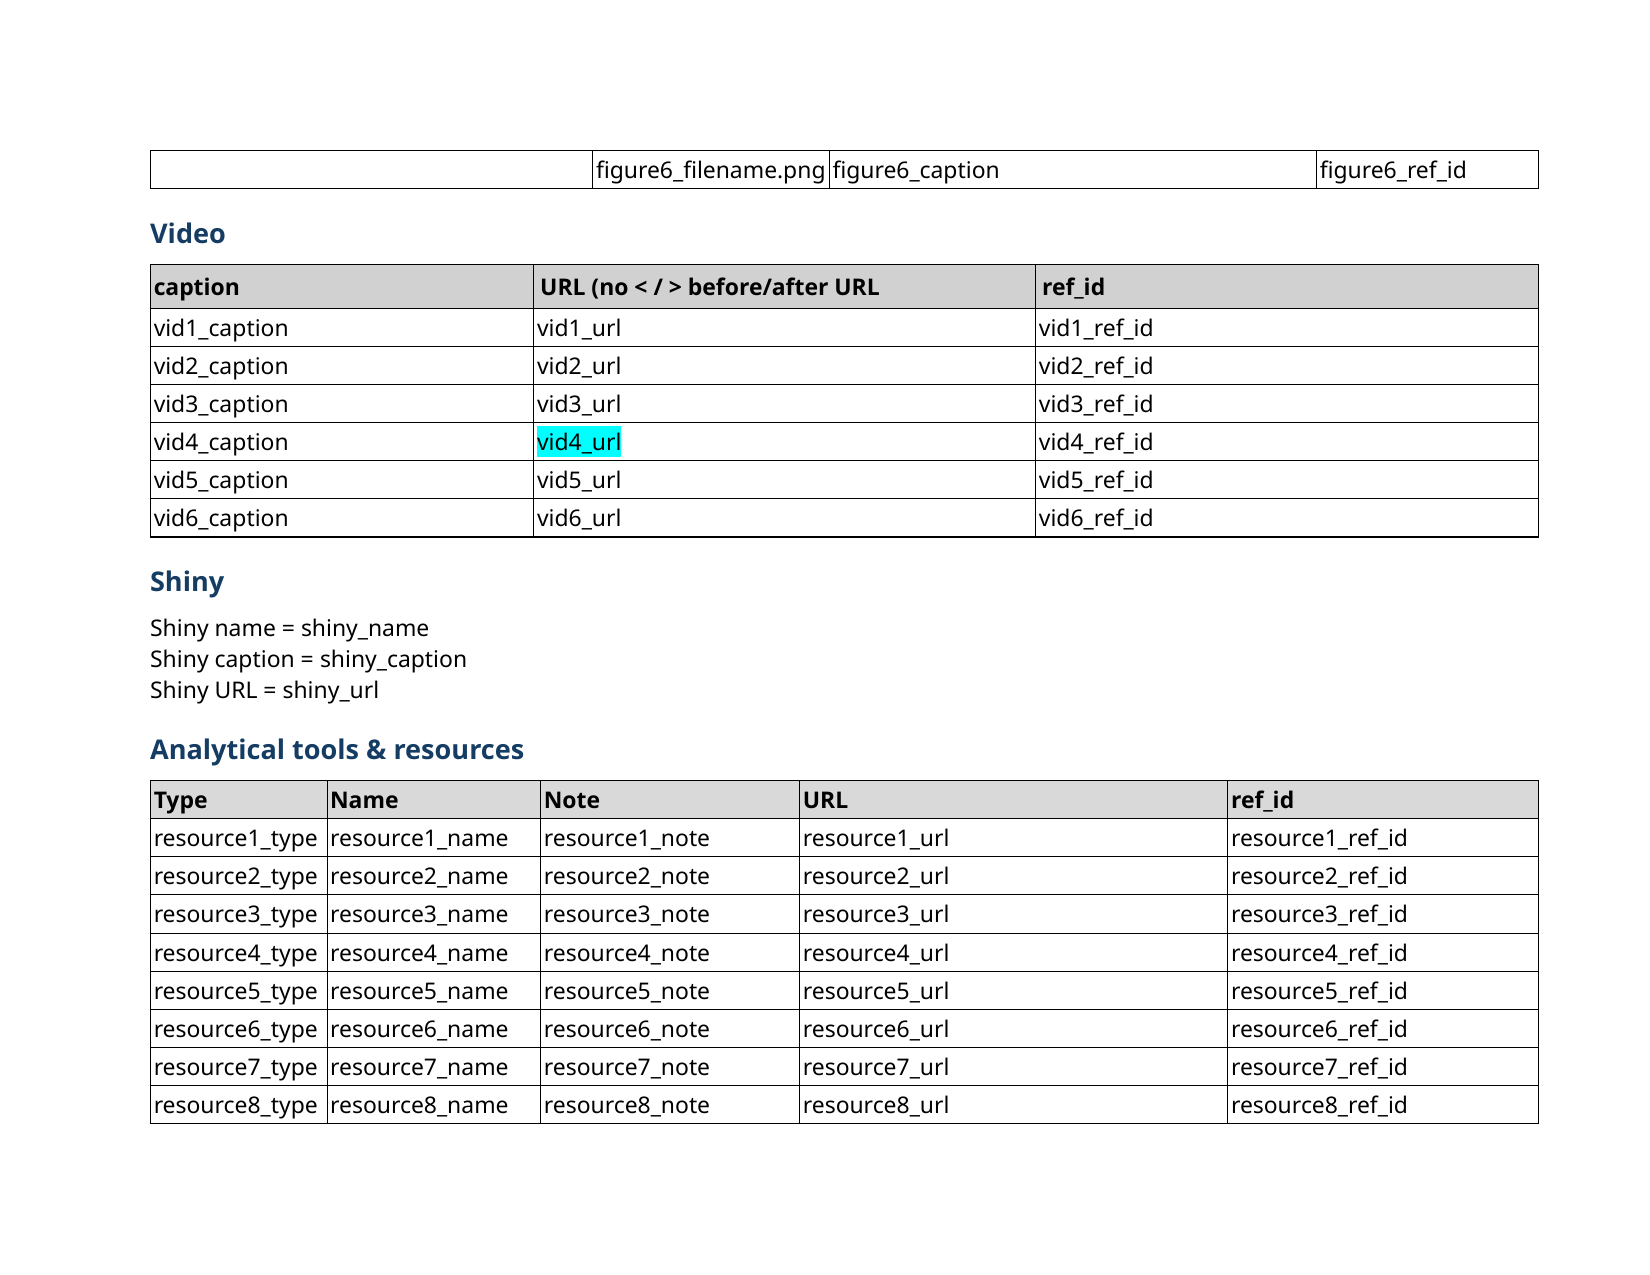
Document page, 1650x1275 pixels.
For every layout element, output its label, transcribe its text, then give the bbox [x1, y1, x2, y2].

table_cell [534, 309, 1035, 346]
table_cell [534, 499, 1035, 536]
table_cell [1228, 1086, 1538, 1123]
table_cell [151, 972, 327, 1009]
table_cell [1228, 1010, 1538, 1047]
table_cell [328, 972, 540, 1009]
table_cell [151, 499, 533, 536]
table_cell vid4_url [534, 423, 1035, 460]
table_cell [1036, 499, 1538, 536]
table_cell [1036, 423, 1538, 460]
table_cell [541, 1048, 799, 1085]
table_cell [1036, 347, 1538, 384]
table_cell [1036, 461, 1538, 498]
table_cell [1228, 857, 1538, 894]
table_cell [800, 1010, 1227, 1047]
table_cell [328, 895, 540, 932]
table_cell [1228, 972, 1538, 1009]
table_cell [1228, 934, 1538, 971]
table_cell [151, 895, 327, 932]
table_cell [800, 895, 1227, 932]
table_cell [541, 895, 799, 932]
table_cell [151, 934, 327, 971]
table_cell [151, 309, 533, 346]
table_cell [328, 1048, 540, 1085]
table_cell [541, 972, 799, 1009]
table_cell [800, 1086, 1227, 1123]
subtitle Shiny [150, 562, 1500, 599]
table_cell [800, 972, 1227, 1009]
table_cell [534, 347, 1035, 384]
table_header URL (no < / > before/after URL [534, 265, 1035, 308]
table_header Name [328, 781, 540, 818]
table_cell [151, 151, 592, 188]
table_header ref_id [1228, 781, 1538, 818]
table_cell [541, 934, 799, 971]
table_header caption [151, 265, 533, 308]
table_header Type [151, 781, 327, 818]
table_cell [1317, 151, 1538, 188]
table_cell [1036, 385, 1538, 422]
text Shiny caption = [150, 643, 1500, 674]
table_cell [800, 819, 1227, 856]
text Shiny URL = [150, 674, 1500, 706]
table_header ref_id [1036, 265, 1538, 308]
table_cell [541, 1010, 799, 1047]
text Shiny name = [150, 612, 1500, 643]
table_cell [328, 1010, 540, 1047]
table_cell [1228, 895, 1538, 932]
subtitle Analytical tools & resources [150, 731, 1500, 767]
table_cell [534, 461, 1035, 498]
table_cell [593, 151, 829, 188]
table_cell [151, 423, 533, 460]
table_cell [800, 857, 1227, 894]
table_cell [328, 1086, 540, 1123]
table_cell [800, 1048, 1227, 1085]
table_cell [151, 347, 533, 384]
table_cell [151, 461, 533, 498]
table_header URL [800, 781, 1227, 818]
table_cell [151, 1086, 327, 1123]
table_cell [541, 857, 799, 894]
table_cell [800, 934, 1227, 971]
table_cell [151, 1048, 327, 1085]
table_header Note [541, 781, 799, 818]
table_cell [151, 857, 327, 894]
table_cell [541, 1086, 799, 1123]
table_cell [830, 151, 1316, 188]
table_cell [1228, 1048, 1538, 1085]
table_cell [328, 857, 540, 894]
table_cell [328, 934, 540, 971]
table_cell [151, 819, 327, 856]
table_cell [1228, 819, 1538, 856]
table_cell [534, 385, 1035, 422]
subtitle Video [150, 214, 1500, 251]
table_cell [151, 1010, 327, 1047]
table_cell [541, 819, 799, 856]
table_cell [151, 385, 533, 422]
table_cell [328, 819, 540, 856]
table_cell [1036, 309, 1538, 346]
